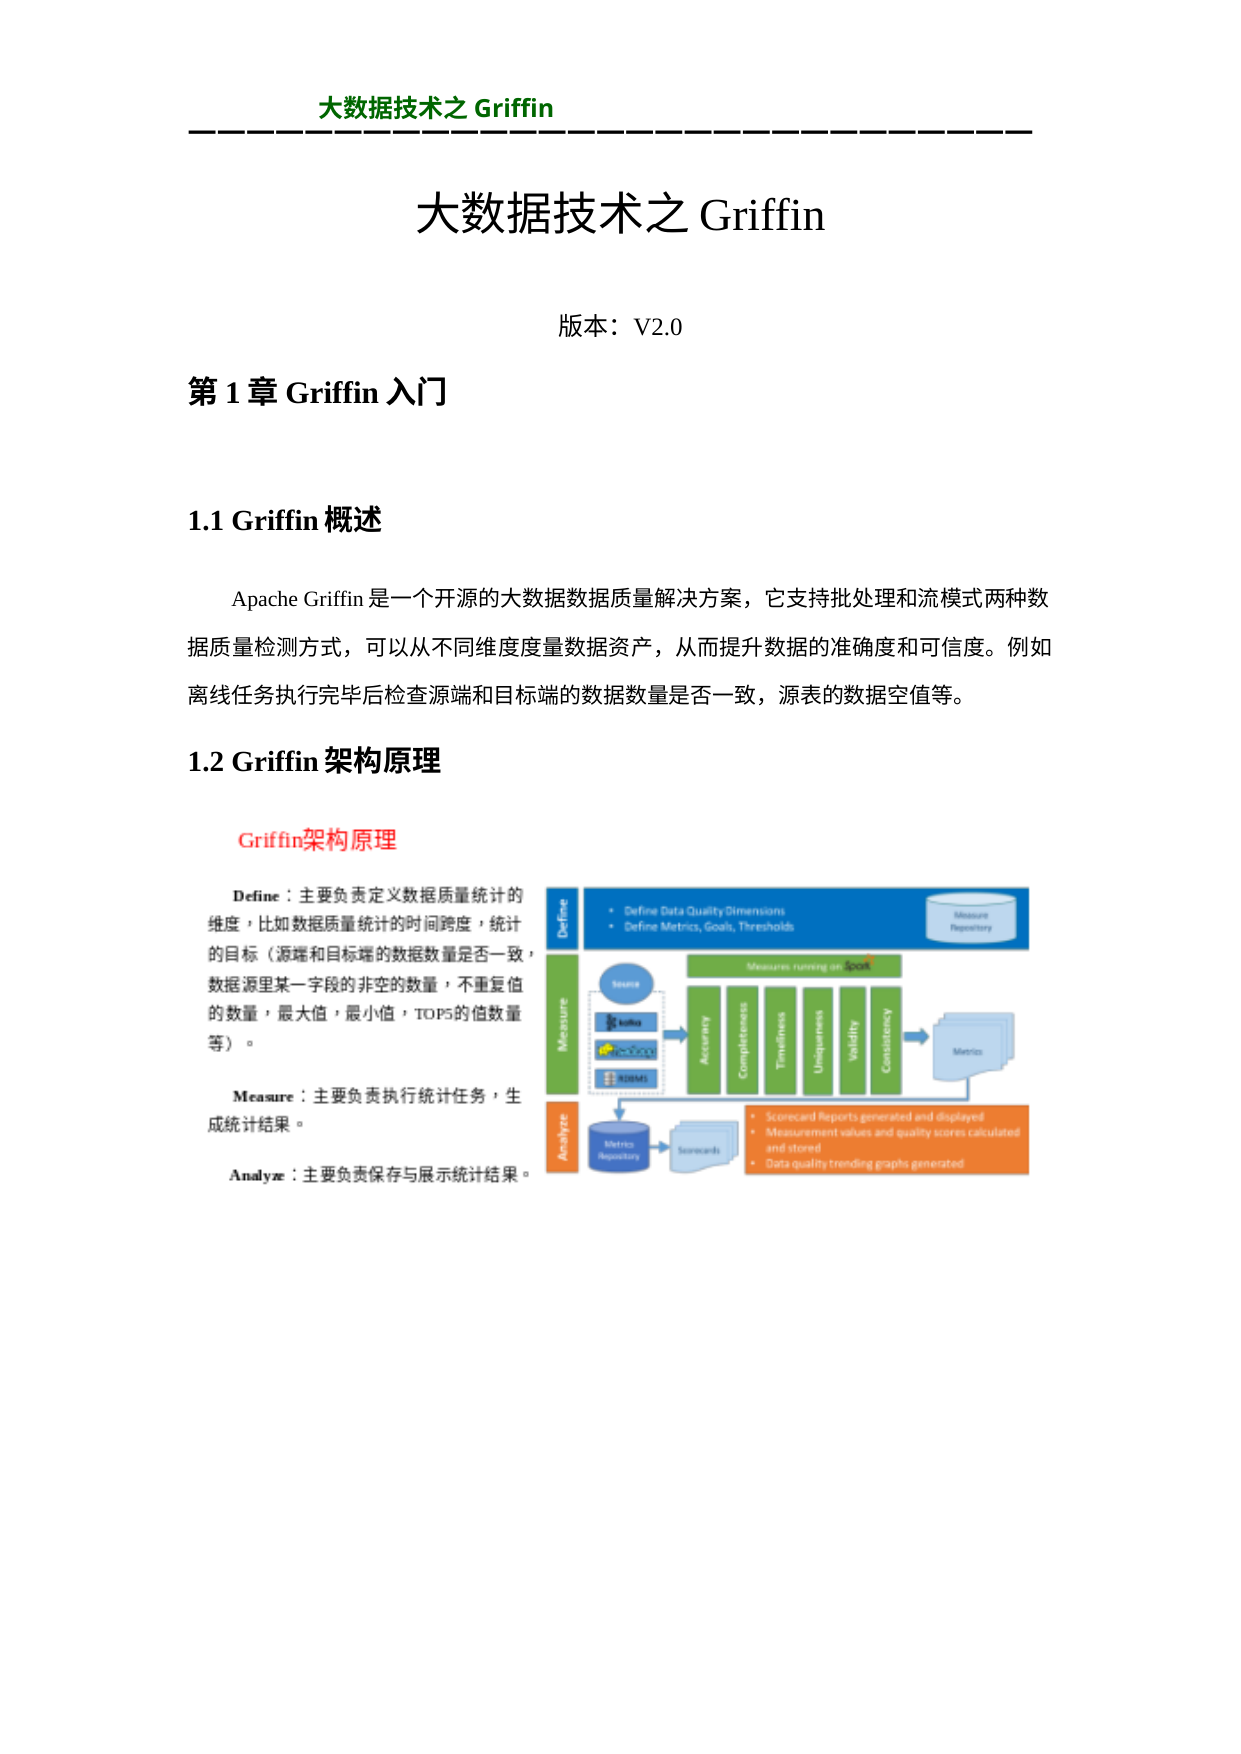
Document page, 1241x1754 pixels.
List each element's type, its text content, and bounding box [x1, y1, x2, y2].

text 大数据技术之Griffin [187, 162, 1053, 259]
subtitle 1.2 Griffin架构原理 [187, 726, 1053, 791]
subtitle 1.1 Griffin概述 [187, 485, 1053, 550]
subtitle 第1章 Griffin入门 [187, 357, 1053, 422]
text 版本：V2.0 [187, 292, 1053, 357]
text Apache Griffin是一个开源的大数据数据质量解决方案，它支持批处理和流模式两种数据质量检测方式，可以从不同维度度量数据资产，从而提升数据的准确度和可信度。例如：离线任务执行完毕后检查源端和目标端的数据数量是否一致，源表的数据空值等。 [187, 581, 1053, 711]
